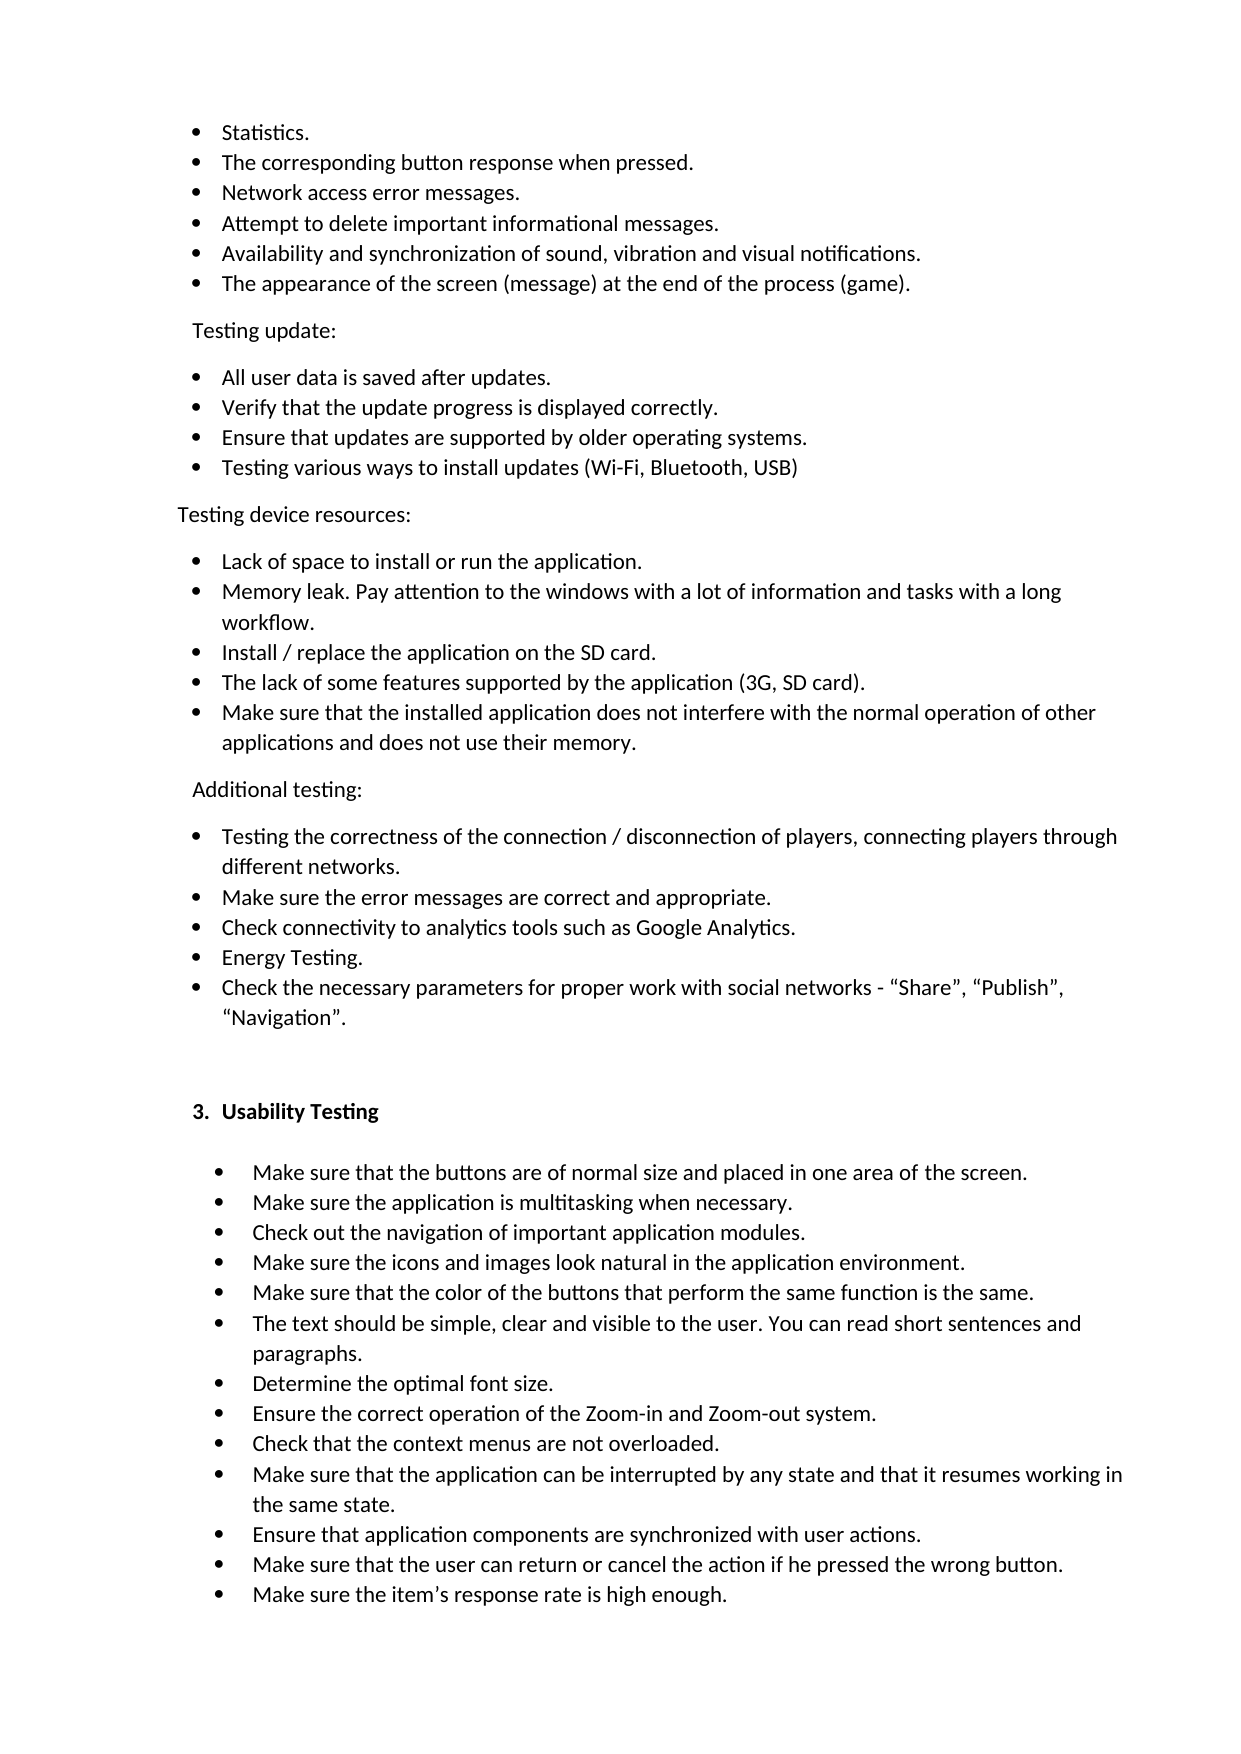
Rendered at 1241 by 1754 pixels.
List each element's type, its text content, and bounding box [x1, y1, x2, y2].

list Determine the optimal font size. [215, 1369, 1152, 1397]
list Check out the navigation of important application modules. [215, 1218, 1152, 1246]
list The appearance of the screen (message) at the end of the process (game). [192, 269, 1152, 297]
list Check the necessary parameters for proper work with social networks - “Share”, “Publish”, “Navigation”. [192, 973, 1152, 1032]
list Verify that the update progress is displayed correctly. [192, 393, 1152, 421]
list Make sure that the application can be interrupted by any state and that it resumes working in the same state. [215, 1460, 1152, 1518]
text Additional testing: [192, 775, 1152, 803]
list Availability and synchronization of sound, vibration and visual notifications. [192, 239, 1152, 267]
list Check that the context menus are not overloaded. [215, 1429, 1152, 1458]
list Make sure that the buttons are of normal size and placed in one area of ​​the screen. [215, 1158, 1152, 1186]
list Ensure that application components are synchronized with user actions. [215, 1520, 1152, 1548]
list Memory leak. Pay attention to the windows with a lot of information and tasks with a long workflow. [192, 577, 1152, 636]
list Usability Testing [192, 1097, 1152, 1125]
list Check connectivity to analytics tools such as Google Analytics. [192, 913, 1152, 941]
list Lack of space to install or run the application. [192, 547, 1152, 575]
list Make sure the icons and images look natural in the application environment. [215, 1248, 1152, 1276]
list Make sure that the color of the buttons that perform the same function is the same. [215, 1278, 1152, 1307]
list Testing the correctness of the connection / disconnection of players, connecting players through different networks. [192, 822, 1152, 881]
list Ensure the correct operation of the Zoom-in and Zoom-out system. [215, 1399, 1152, 1427]
list Make sure the application is multitasking when necessary. [215, 1188, 1152, 1216]
list Make sure the item’s response rate is high enough. [215, 1581, 1152, 1609]
list The lack of some features supported by the application (3G, SD card). [192, 668, 1152, 696]
list Ensure that updates are supported by older operating systems. [192, 423, 1152, 451]
list Make sure the error messages are correct and appropriate. [192, 883, 1152, 911]
text Testing device resources: [177, 500, 1152, 528]
list Network access error messages. [192, 178, 1152, 207]
list Install / replace the application on the SD card. [192, 638, 1152, 666]
list Energy Testing. [192, 943, 1152, 971]
text Testing update: [192, 316, 1152, 344]
list Statistics. [192, 118, 1152, 146]
list All user data is saved after updates. [192, 363, 1152, 391]
list Make sure that the user can return or cancel the action if he pressed the wrong button. [215, 1550, 1152, 1578]
list Make sure that the installed application does not interfere with the normal operation of other applications and does not use their memory. [192, 698, 1152, 757]
list The text should be simple, clear and visible to the user. You can read short sentences and paragraphs. [215, 1309, 1152, 1367]
list The corresponding button response when pressed. [192, 148, 1152, 176]
list Testing various ways to install updates (Wi-Fi, Bluetooth, USB) [192, 453, 1152, 482]
list Attempt to delete important informational messages. [192, 209, 1152, 237]
